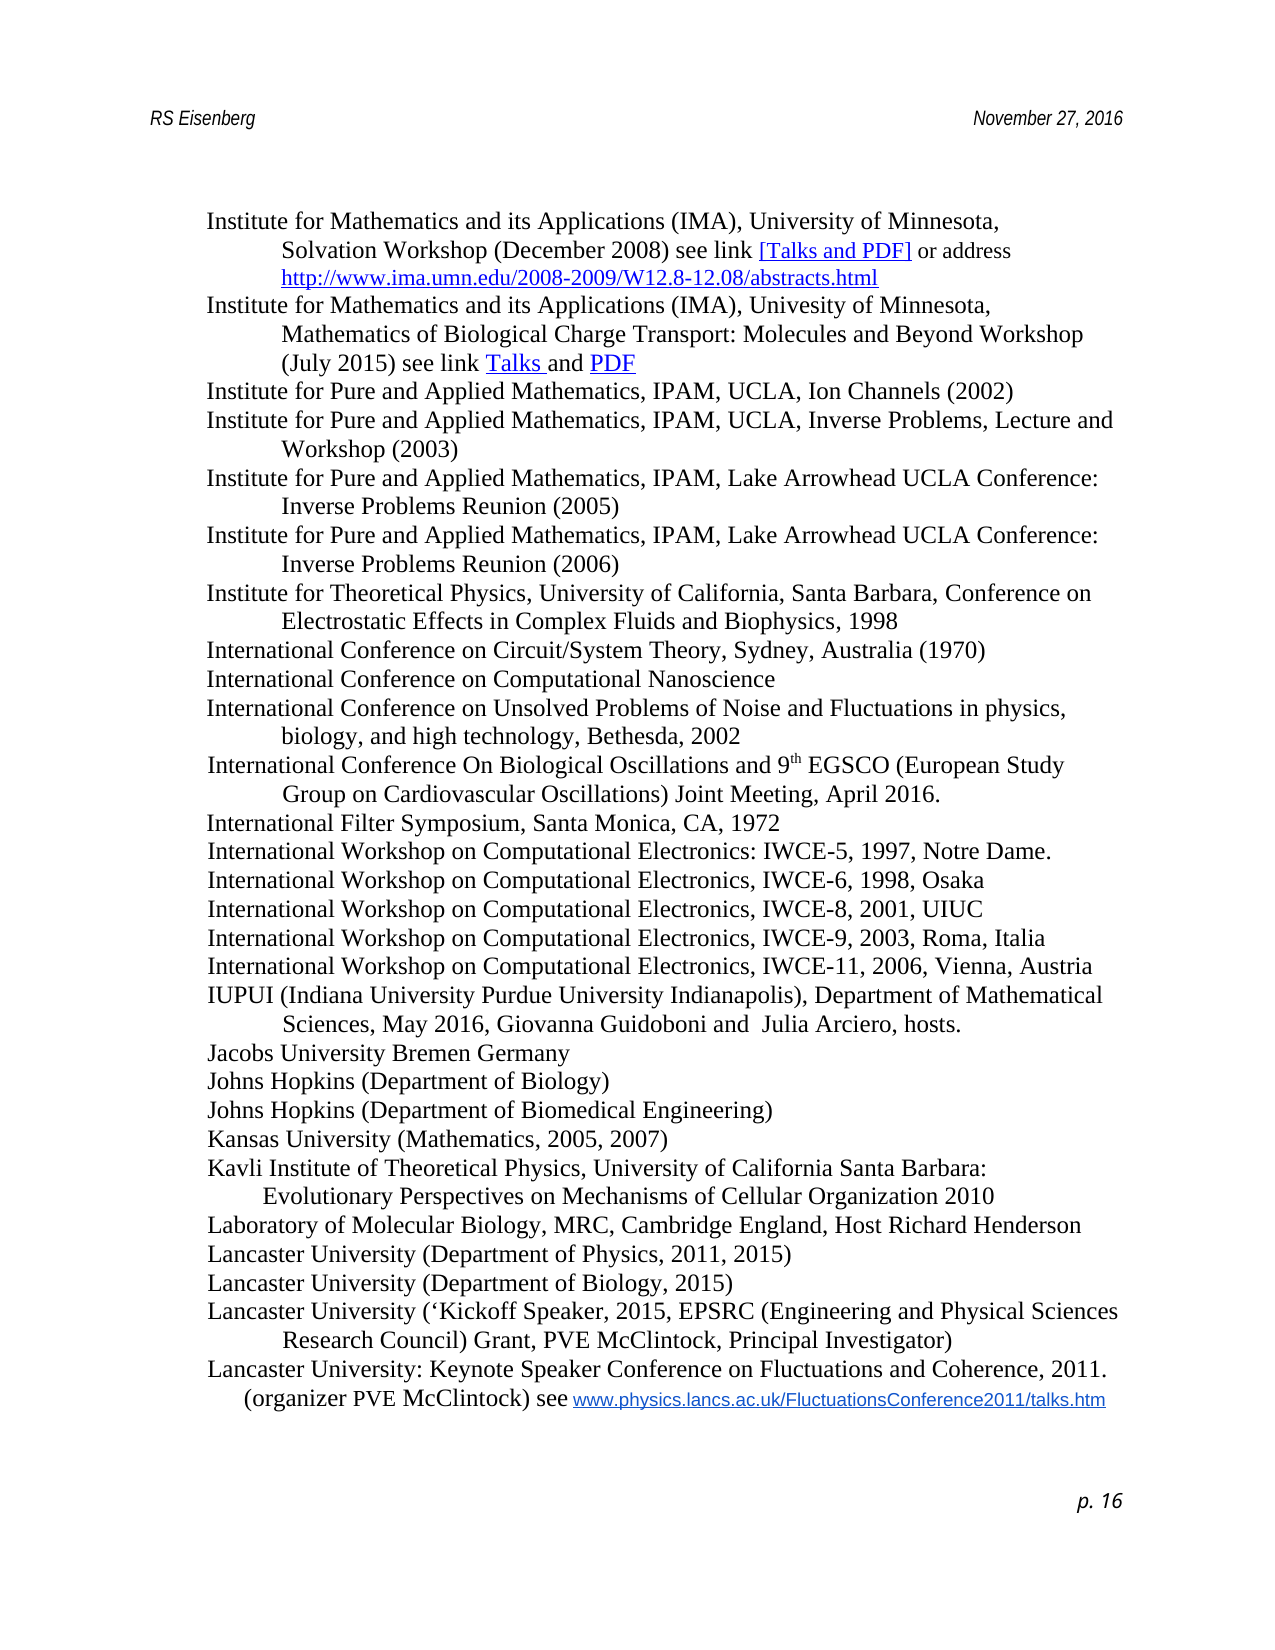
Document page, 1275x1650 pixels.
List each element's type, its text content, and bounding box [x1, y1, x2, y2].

text International Conference on Computational Nanoscience [206, 664, 1125, 693]
text Institute for Pure and Applied Mathematics, IPAM, Lake Arrowhead UCLA Conference: Inverse Problems Reunion (2005) [206, 463, 1125, 520]
text International Conference on Circuit/System Theory, Sydney, Australia (1970) [206, 635, 1123, 664]
text International Workshop on Computational Electronics: IWCE-5, 1997, Notre Dame. [207, 836, 1125, 865]
text Lancaster University (‘Kickoff Speaker, 2015, EPSRC (Engineering and Physical Sciences Research Council) Grant, PVE McClintock, Principal Investigator) [207, 1296, 1125, 1354]
text Institute for Mathematics and its Applications (IMA), University of Minnesota, Solvation Workshop (December 2008) see link [Talks and PDF] or address [206, 206, 1125, 264]
text Johns Hopkins (Department of Biomedical Engineering) [207, 1095, 1125, 1124]
text Institute for Mathematics and its Applications (IMA), Univesity of Minnesota, Mathematics of Biological Charge Transport: Molecules and Beyond Workshop (July 2015) see link Talks and PDF [206, 290, 1125, 376]
text Institute for Theoretical Physics, University of California, Santa Barbara, Conference on Electrostatic Effects in Complex Fluids and Biophysics, 1998 [206, 578, 1125, 635]
text Lancaster University (Department of Physics, 2011, 2015) [207, 1239, 1125, 1268]
text IUPUI (Indiana University Purdue University Indianapolis), Department of Mathematical Sciences, May 2016, Giovanna Guidoboni and Julia Arciero, hosts. [207, 980, 1125, 1038]
text International Workshop on Computational Electronics, IWCE-8, 2001, UIUC [207, 894, 1125, 923]
text International Workshop on Computational Electronics, IWCE-11, 2006, Vienna, Austria [207, 951, 1125, 980]
text Institute for Pure and Applied Mathematics, IPAM, UCLA, Inverse Problems, Lecture and Workshop (2003) [206, 405, 1125, 463]
text International Conference On Biological Oscillations and 9th EGSCO (European Study Group on Cardiovascular Oscillations) Joint Meeting, April 2016. [207, 750, 1125, 808]
text International Workshop on Computational Electronics, IWCE-6, 1998, Osaka [207, 865, 1125, 894]
text International Filter Symposium, Santa Monica, CA, 1972 [206, 808, 1125, 836]
text Institute for Pure and Applied Mathematics, IPAM, Lake Arrowhead UCLA Conference: Inverse Problems Reunion (2006) [206, 520, 1125, 578]
text Kansas University (Mathematics, 2005, 2007) [207, 1124, 1125, 1153]
text Jacobs University Bremen Germany [207, 1038, 1125, 1066]
text International Workshop on Computational Electronics, IWCE-9, 2003, Roma, Italia [207, 923, 1125, 951]
text http://www.ima.umn.edu/2008-2009/W12.8-12.08/abstracts.html [281, 264, 1125, 290]
text Lancaster University (Department of Biology, 2015) [207, 1268, 1125, 1296]
text Johns Hopkins (Department of Biology) [207, 1066, 1125, 1095]
text International Conference on Unsolved Problems of Noise and Fluctuations in physics, biology, and high technology, Bethesda, 2002 [206, 693, 1125, 750]
text Lancaster University: Keynote Speaker Conference on Fluctuations and Coherence, 2011. (organizer PVE McClintock) see www.physics.lancs.ac.uk/FluctuationsConference2011/talks.htm [207, 1354, 1125, 1411]
text Evolutionary Perspectives on Mechanisms of Cellular Organization 2010 [207, 1181, 1125, 1210]
text Laboratory of Molecular Biology, MRC, Cambridge England, Host Richard Henderson [207, 1210, 1125, 1239]
text Institute for Pure and Applied Mathematics, IPAM, UCLA, Ion Channels (2002) [206, 376, 1125, 405]
text Kavli Institute of Theoretical Physics, University of California Santa Barbara: [207, 1153, 1125, 1181]
